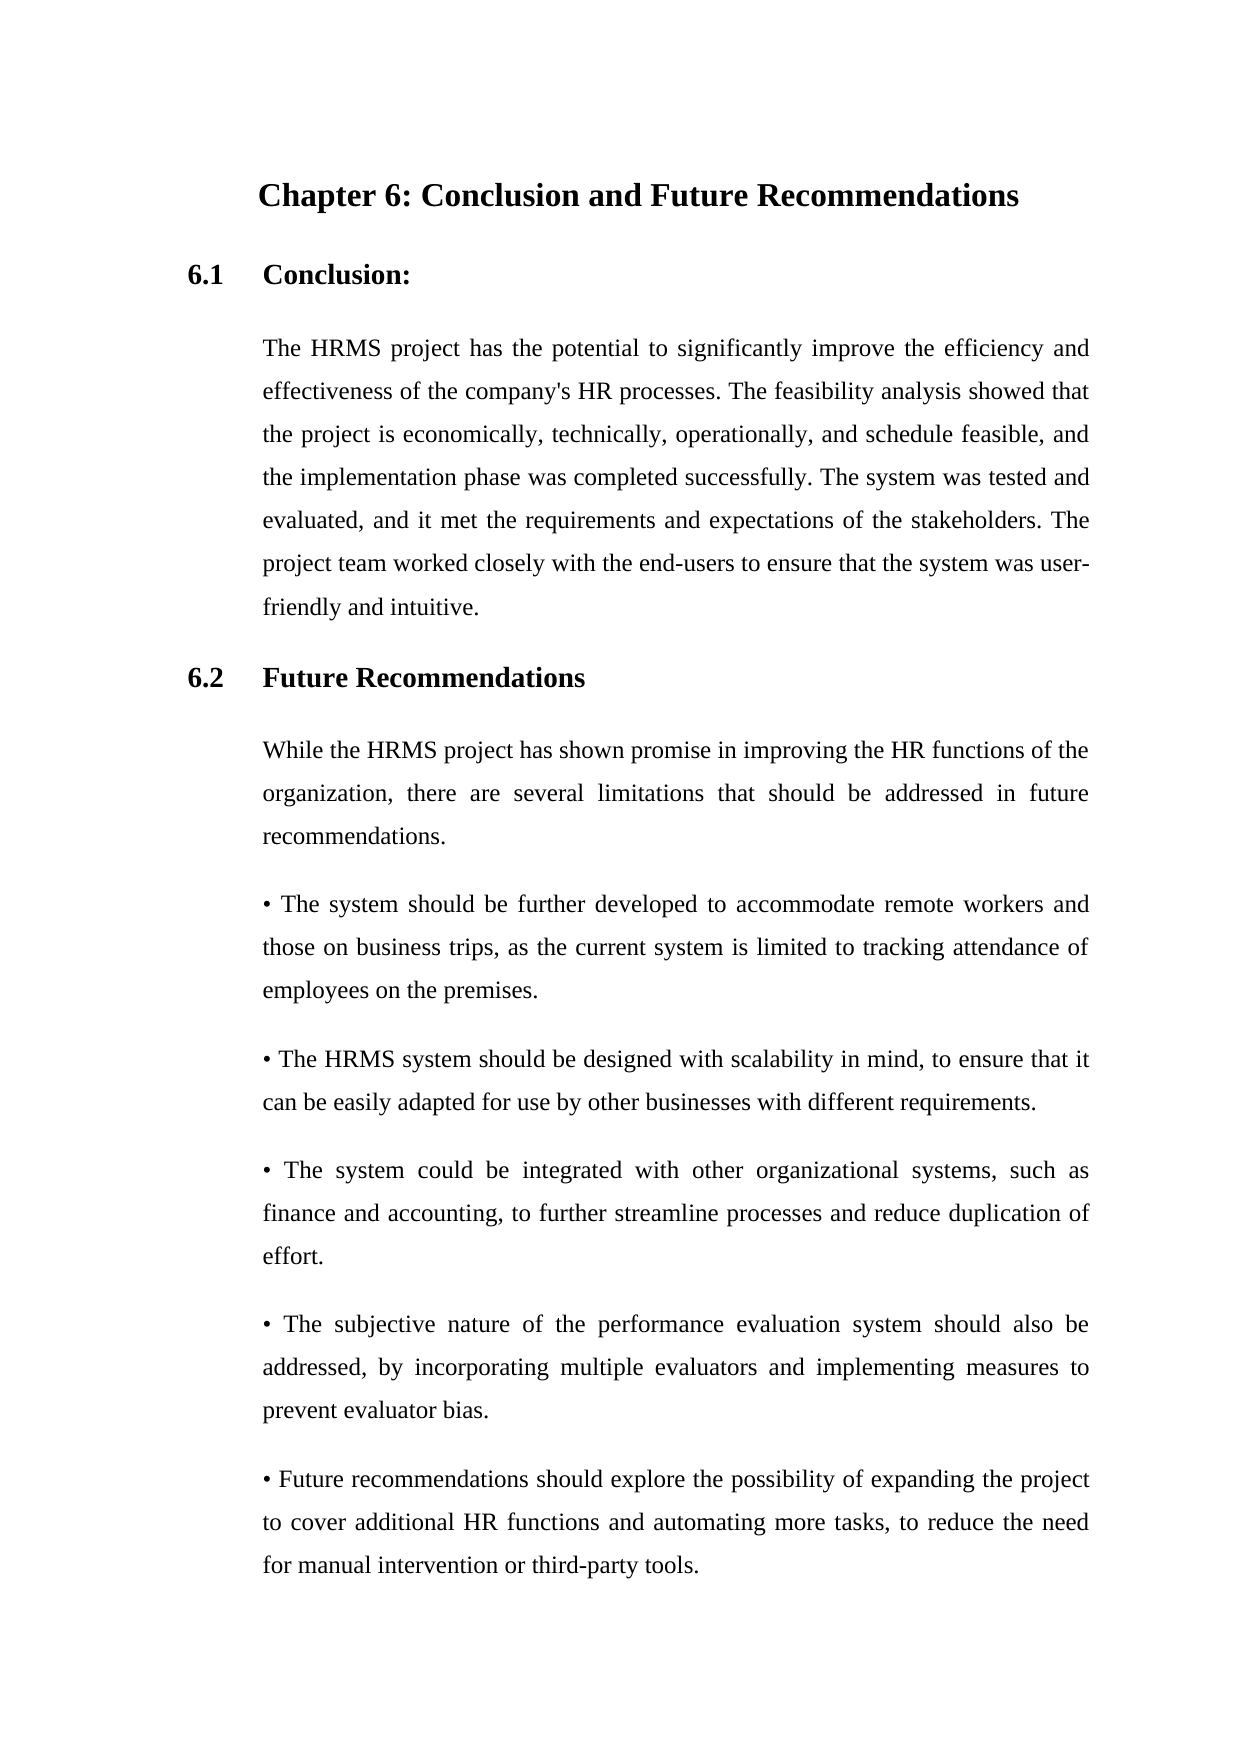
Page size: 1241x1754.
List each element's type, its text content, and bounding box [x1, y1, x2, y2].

text • Future recommendations should explore the possibility of expanding the project to cover additional HR functions and automating more tasks, to reduce the need for manual intervention or third-party tools. [262, 1464, 1090, 1579]
text • The HRMS system should be designed with scalability in mind, to ensure that it can be easily adapted for use by other businesses with different requirements. [262, 1044, 1090, 1116]
subtitle Chapter 6: Conclusion and Future Recommendations [187, 175, 1090, 213]
text • The system should be further developed to accommodate remote workers and those on business trips, as the current system is limited to tracking attendance of employees on the premises. [262, 889, 1090, 1004]
text • The system could be integrated with other organizational systems, such as finance and accounting, to further streamline processes and reduce duplication of effort. [262, 1155, 1090, 1270]
subtitle Conclusion: [187, 257, 1090, 291]
text The HRMS project has the potential to significantly improve the efficiency and effectiveness of the company's HR processes. The feasibility analysis showed that the project is economically, technically, operationally, and schedule feasible, and the implementation phase was completed successfully. The system was tested and evaluated, and it met the requirements and expectations of the stakeholders. The project team worked closely with the end-users to ensure that the system was user-friendly and intuitive. [262, 333, 1090, 620]
text While the HRMS project has shown promise in improving the HR functions of the organization, there are several limitations that should be addressed in future recommendations. [262, 735, 1090, 850]
subtitle Future Recommendations [187, 660, 1090, 693]
text • The subjective nature of the performance evaluation system should also be addressed, by incorporating multiple evaluators and implementing measures to prevent evaluator bias. [262, 1309, 1090, 1424]
